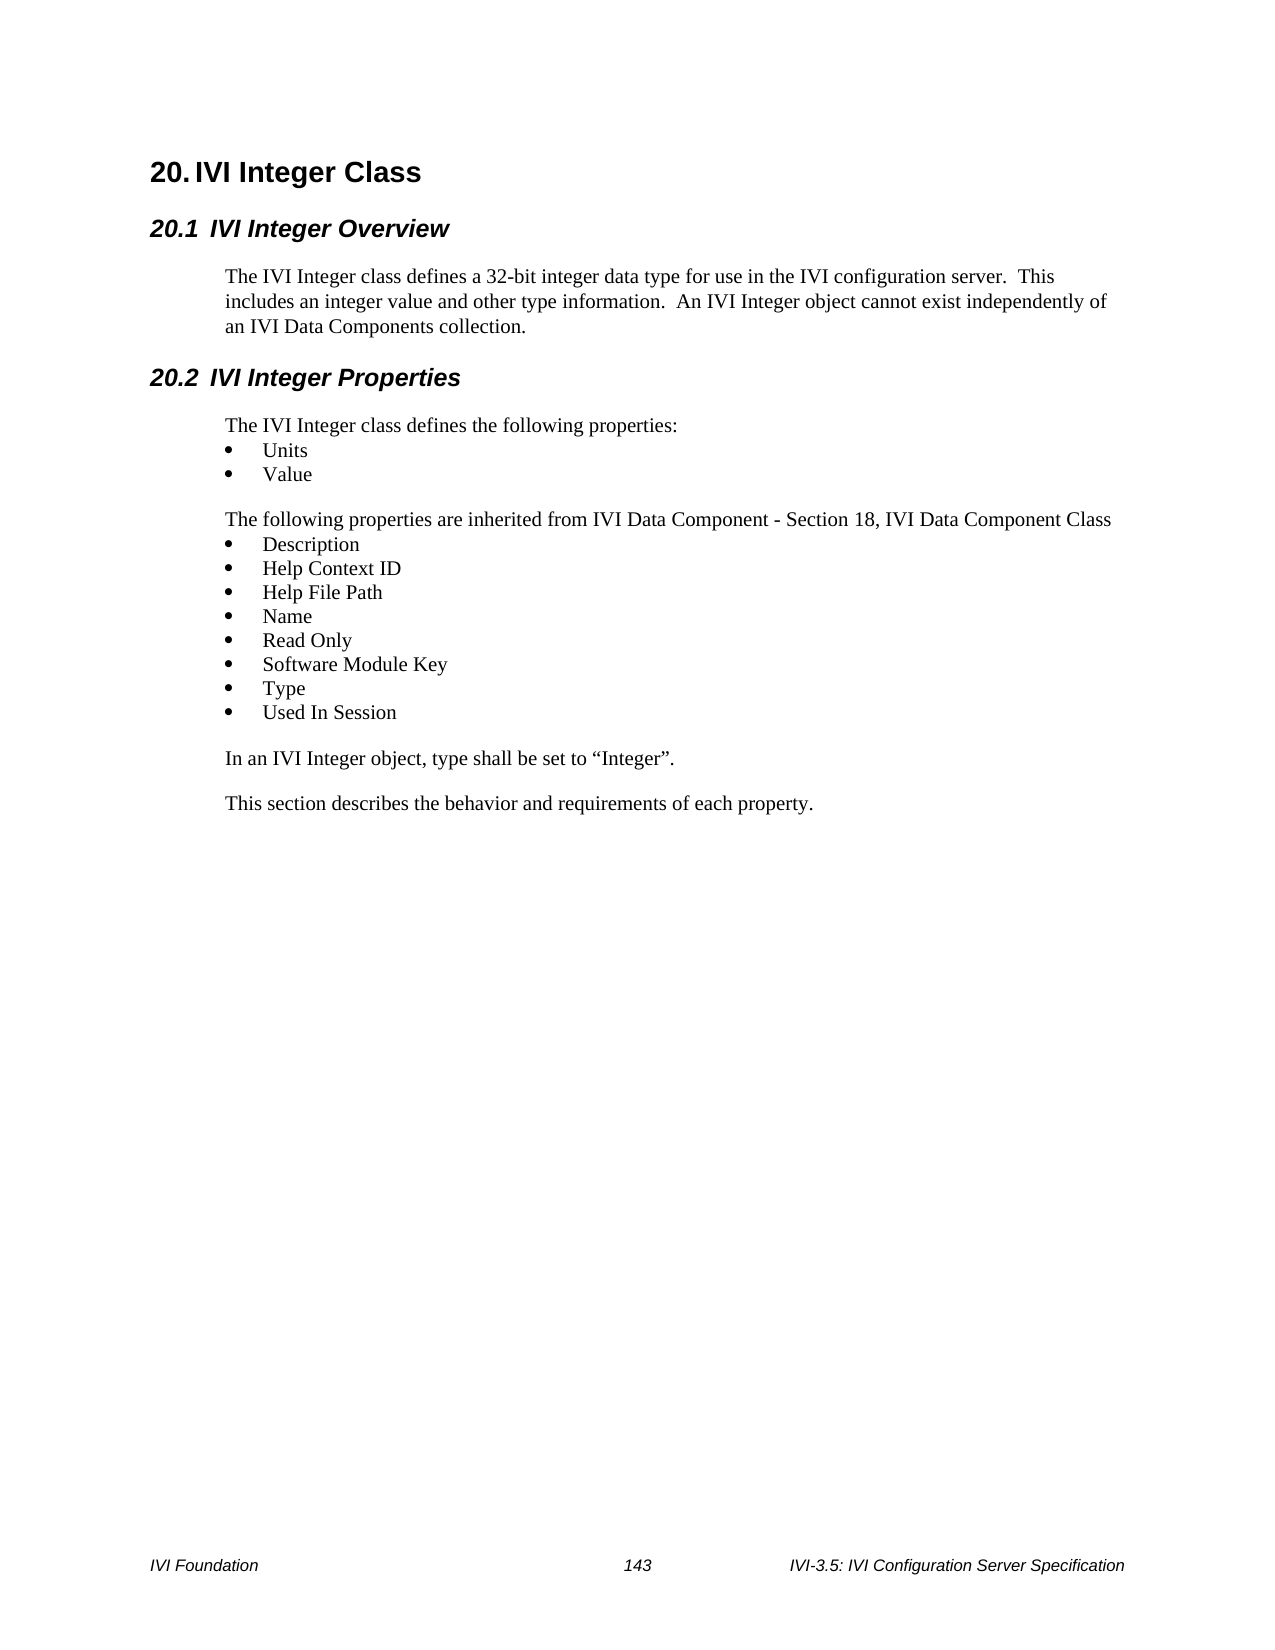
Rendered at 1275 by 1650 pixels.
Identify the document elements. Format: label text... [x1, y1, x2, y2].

list Help Context ID [225, 556, 1125, 580]
subtitle IVI Integer Overview [150, 213, 1125, 242]
list Help File Path [225, 580, 1125, 604]
text The IVI Integer class defines the following properties: [225, 413, 1125, 438]
list Description [225, 532, 1125, 556]
list Units [225, 438, 1125, 462]
list Used In Session [225, 700, 1125, 724]
list Software Module Key [225, 652, 1125, 676]
subtitle IVI Integer Class [150, 155, 1125, 188]
list Name [225, 604, 1125, 628]
list Value [225, 462, 1125, 486]
list Read Only [225, 628, 1125, 652]
subtitle IVI Integer Properties [150, 363, 1125, 392]
list Type [225, 676, 1125, 700]
text In an IVI Integer object, type shall be set to “Integer”. [225, 745, 1125, 770]
text This section describes the behavior and requirements of each property. [225, 791, 1125, 816]
text The IVI Integer class defines a 32-bit integer data type for e in the IVI configuration server. This includes an integer value and other type information. An IVI Integer object cannot exist independently of an IVI Data Components collection. [225, 263, 1125, 338]
